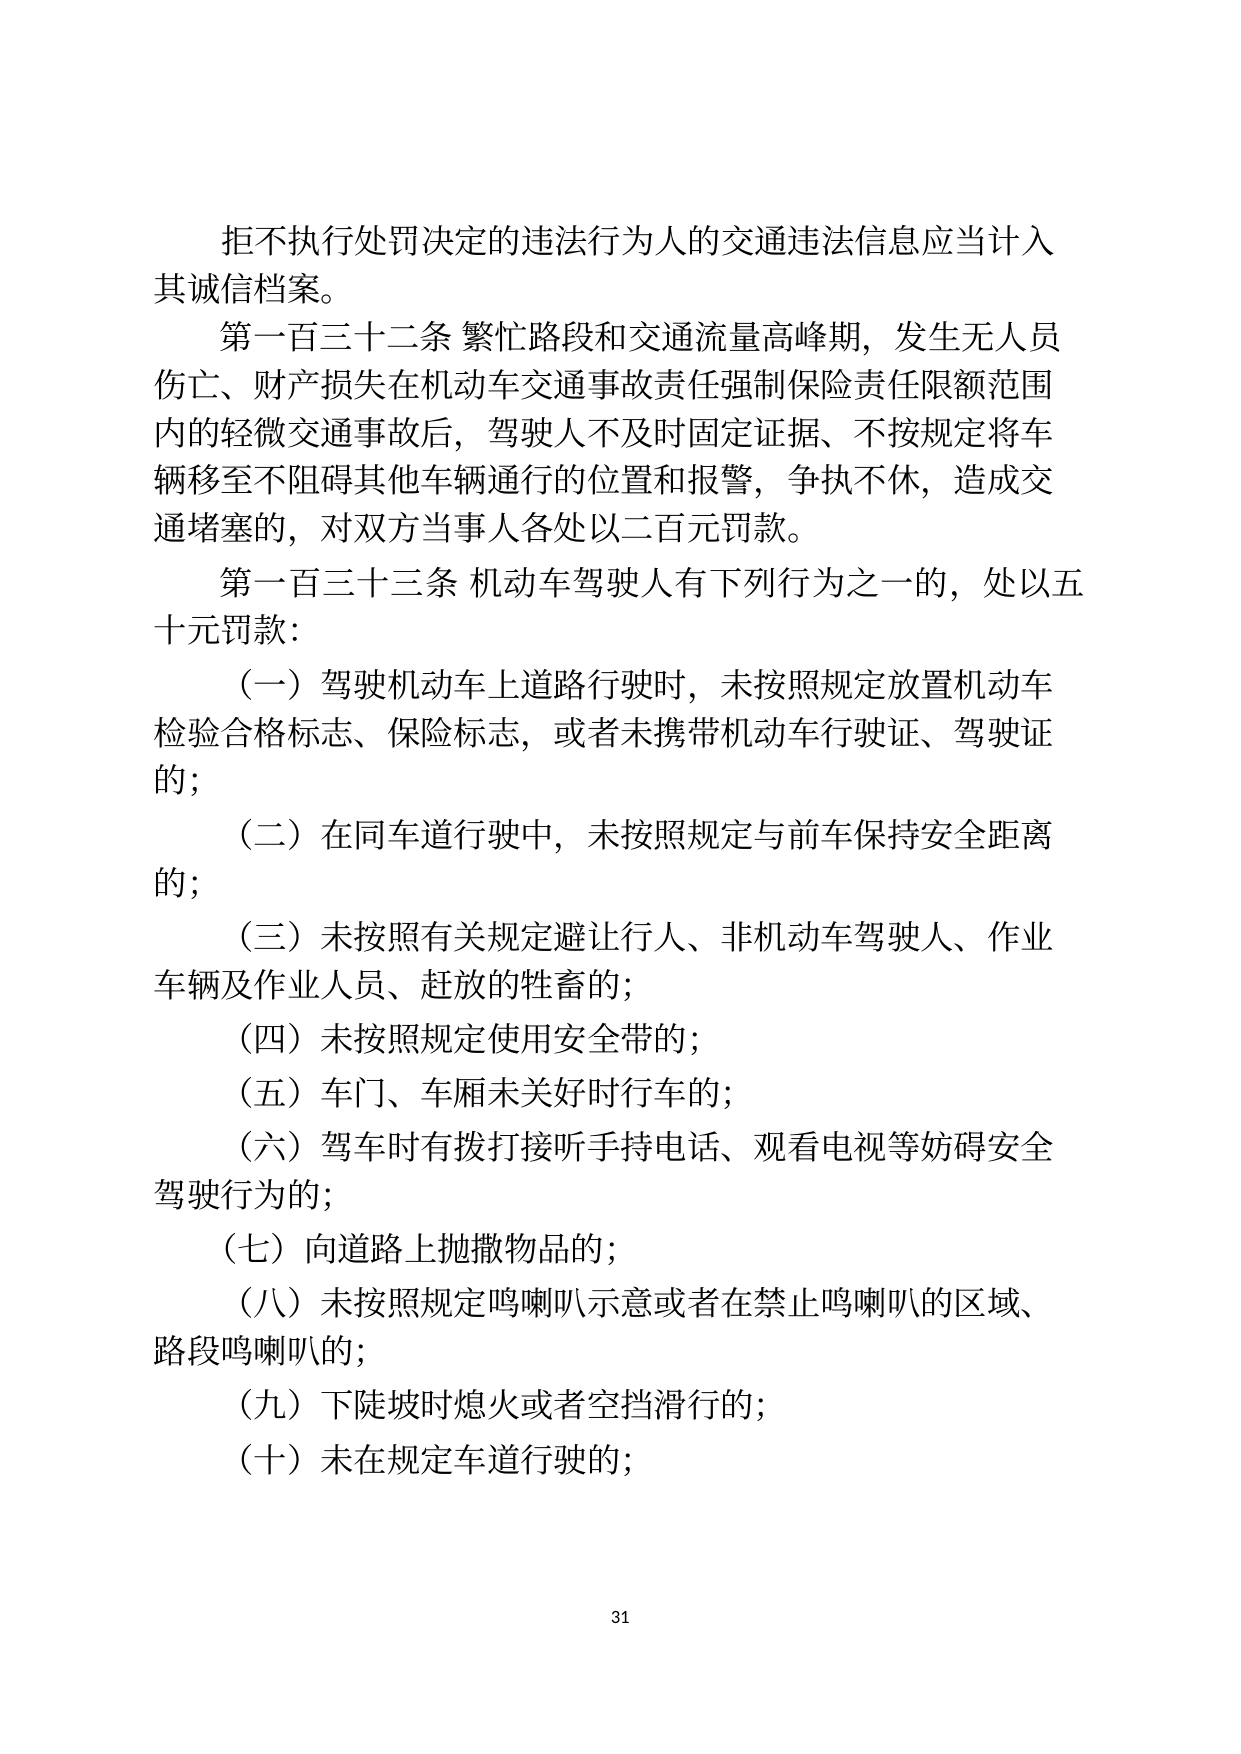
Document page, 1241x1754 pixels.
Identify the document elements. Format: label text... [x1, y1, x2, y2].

text （七）向道路上抛撒物品的； [153, 1223, 1087, 1271]
text （五）车门、车厢未关好时行车的； [153, 1067, 1087, 1115]
text （九）下陡坡时熄火或者空挡滑行的； [153, 1379, 1087, 1427]
text （二）在同车道行驶中，未按照规定与前车保持安全距离的； [153, 809, 1087, 904]
text 第一百三十二条 繁忙路段和交通流量高峰期，发生无人员伤亡、财产损失在机动车交通事故责任强制保险责任限额范围内的轻微交通事故后，驾驶人不及时固定证据、不按规定将车辆移至不阻碍其他车辆通行的位置和报警，争执不休，造成交通堵塞的，对双方当事人各处以二百元罚款。 [153, 311, 1087, 550]
text （八）未按照规定鸣喇叭示意或者在禁止鸣喇叭的区域、路段鸣喇叭的； [153, 1277, 1087, 1373]
text （三）未按照有关规定避让行人、非机动车驾驶人、作业车辆及作业人员、赶放的牲畜的； [153, 911, 1087, 1007]
text （四）未按照规定使用安全带的； [153, 1013, 1087, 1061]
text 拒不执行处罚决定的违法行为人的交通违法信息应当计入其诚信档案。 [153, 215, 1087, 311]
text （十）未在规定车道行驶的； [153, 1434, 1087, 1482]
text 第一百三十三条 机动车驾驶人有下列行为之一的，处以五十元罚款： [153, 557, 1087, 652]
text （六）驾车时有拨打接听手持电话、观看电视等妨碍安全驾驶行为的； [153, 1121, 1087, 1217]
text （一）驾驶机动车上道路行驶时，未按照规定放置机动车检验合格标志、保险标志，或者未携带机动车行驶证、驾驶证的； [153, 659, 1087, 802]
